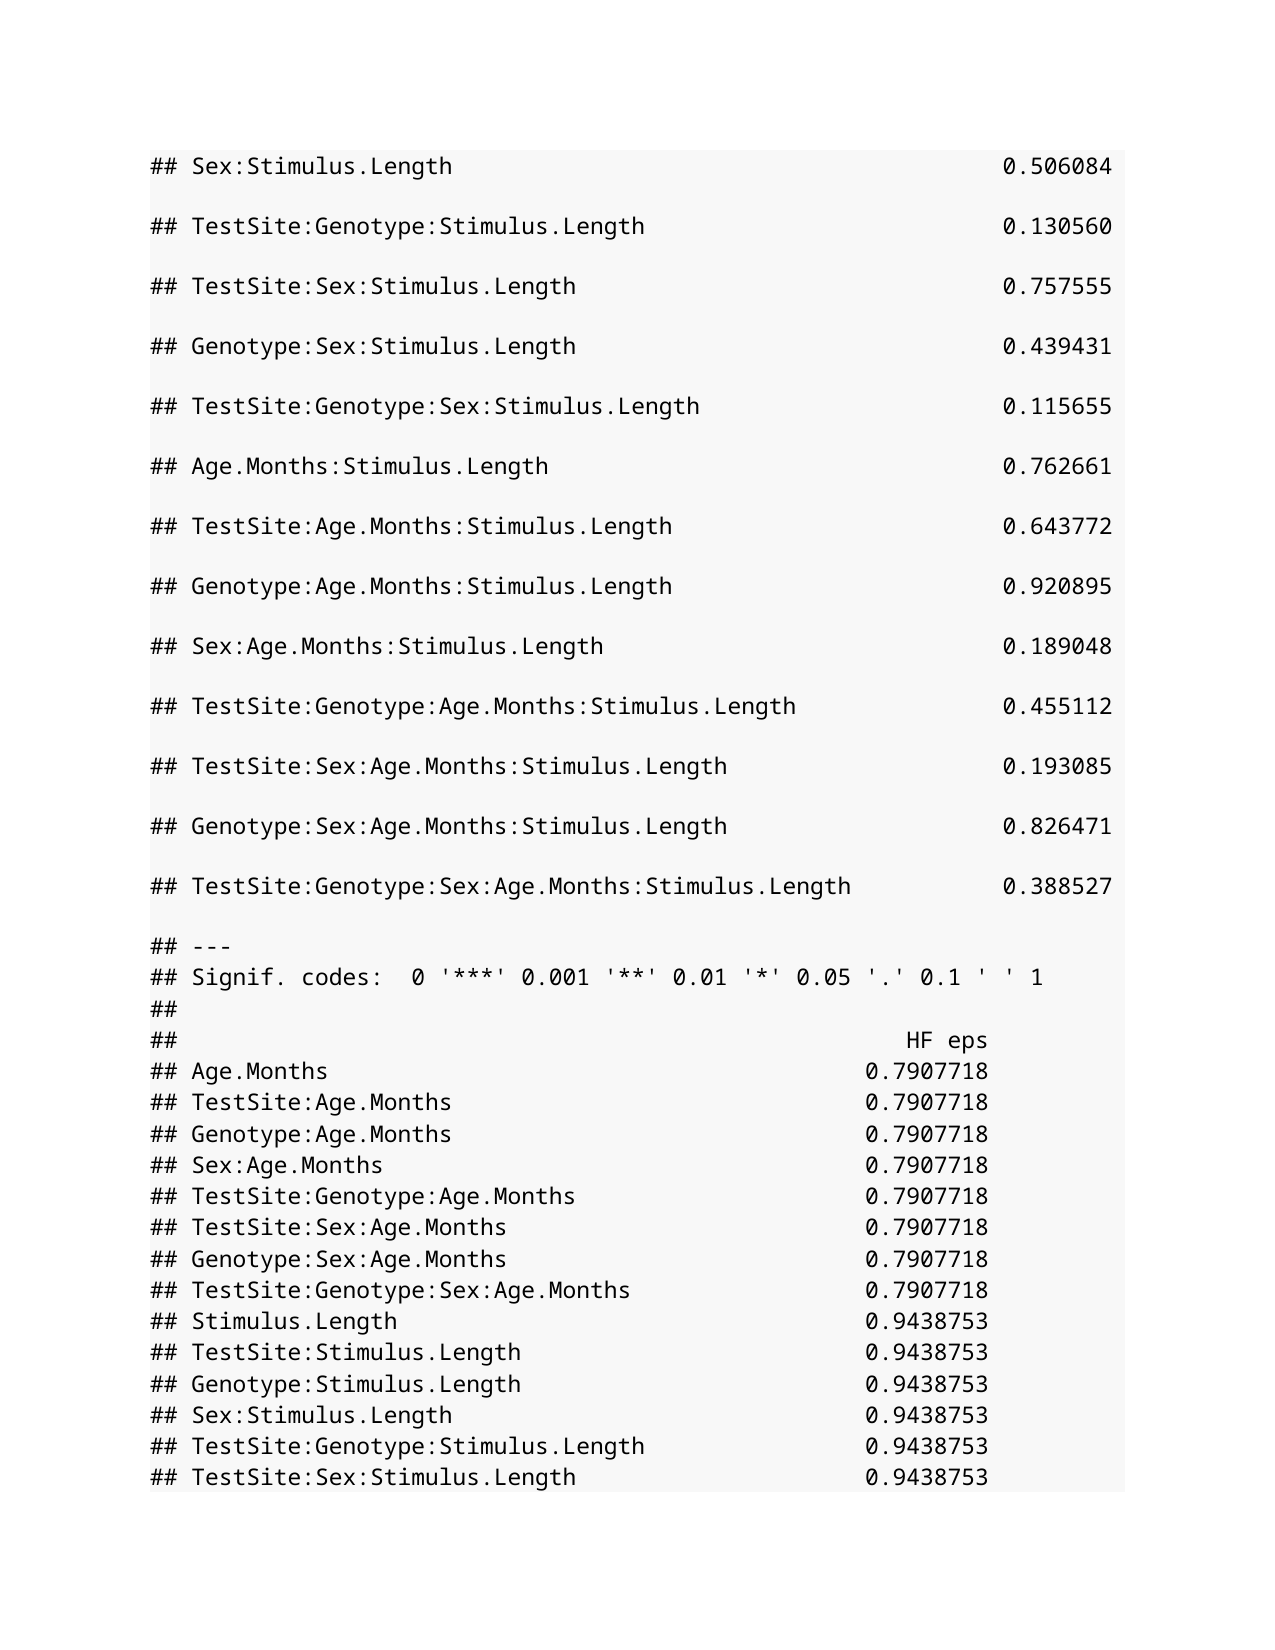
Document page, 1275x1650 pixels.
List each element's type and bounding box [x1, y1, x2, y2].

text [150, 150, 1125, 1492]
